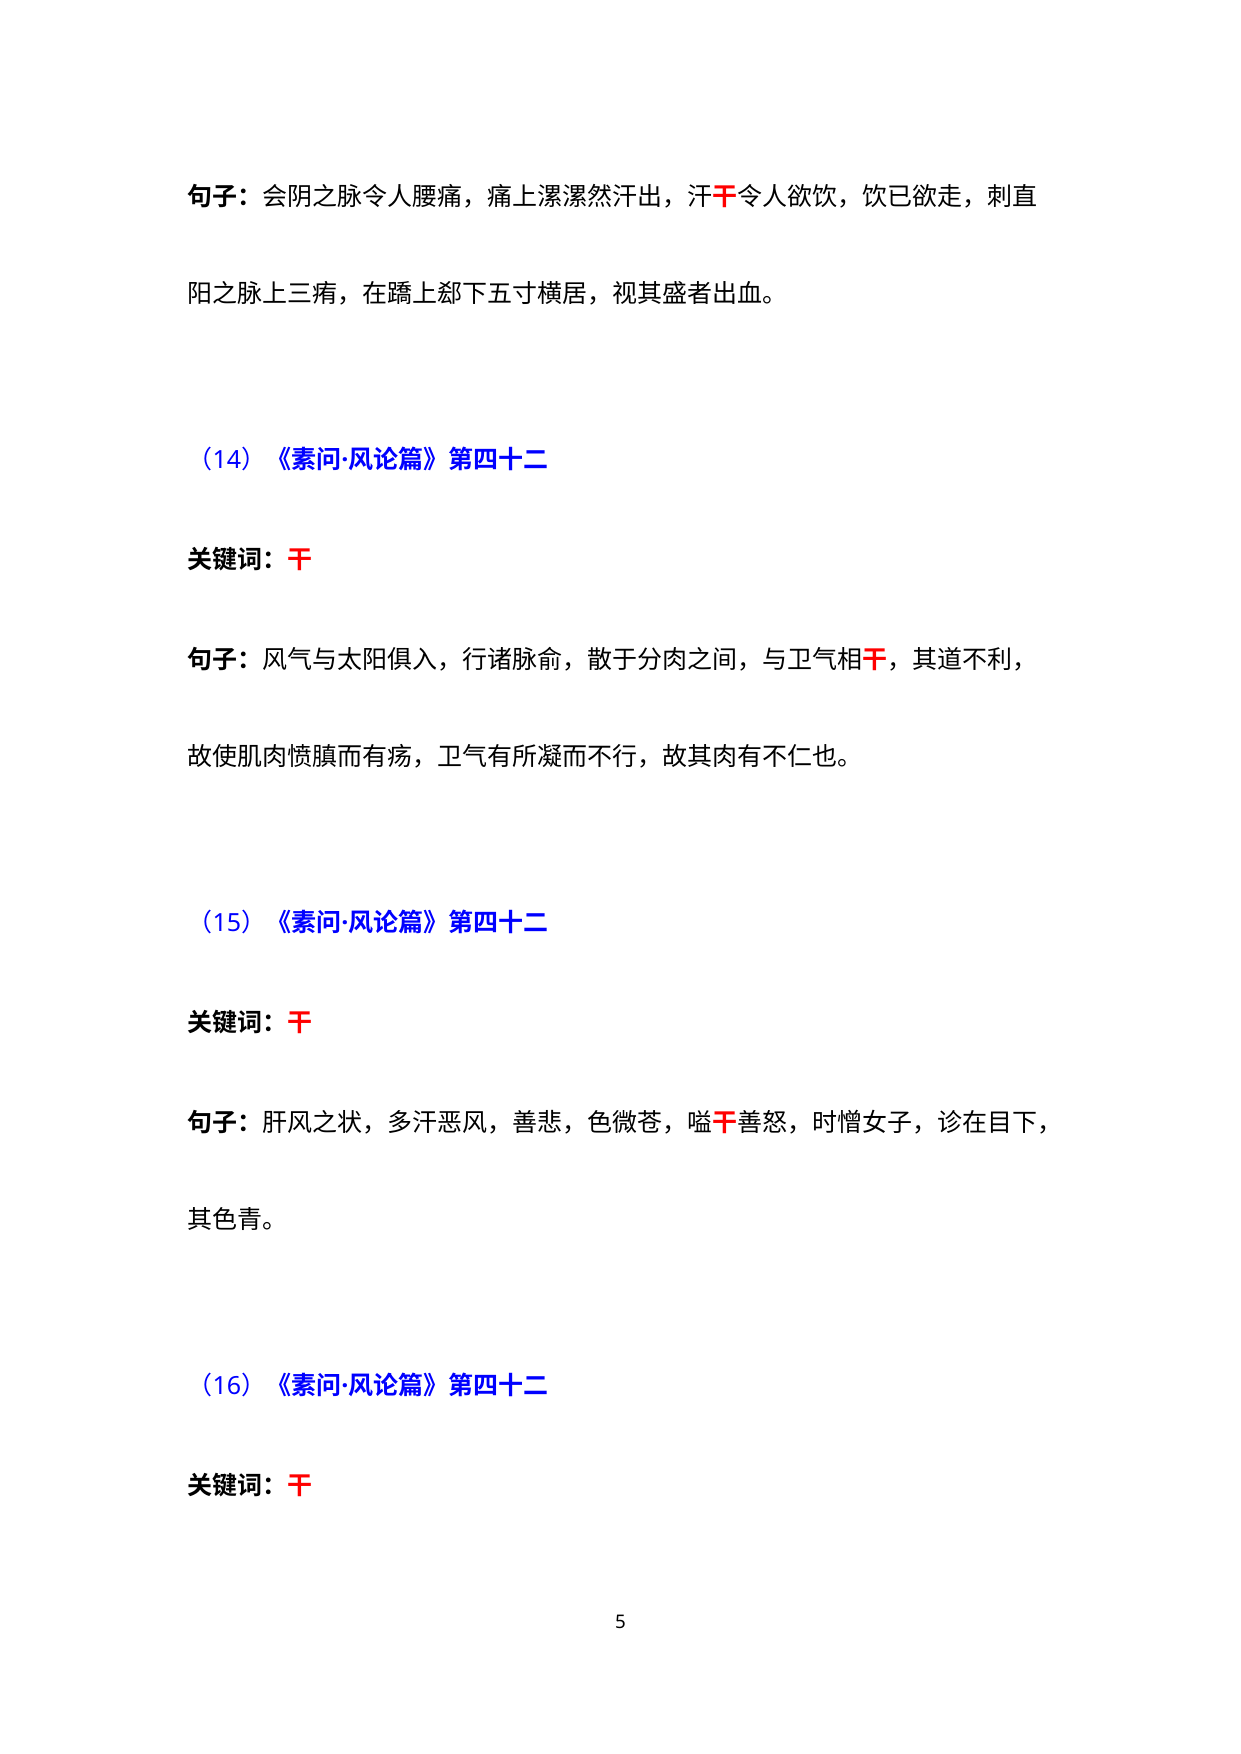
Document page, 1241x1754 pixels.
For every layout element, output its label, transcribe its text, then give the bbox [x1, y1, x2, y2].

text 关键词：干 [187, 525, 1053, 590]
text 句子：肝风之状，多汗恶风，善悲，色微苍，嗌干善怒，时憎女子，诊在目下，其色青。 [187, 1088, 1053, 1251]
text （14）《素问·风论篇》第四十二 [187, 425, 1053, 490]
text 句子：会阴之脉令人腰痛，痛上漯漯然汗出，汗干令人欲饮，饮已欲走，刺直阳之脉上三痏，在蹻上郄下五寸横居，视其盛者出血。 [187, 162, 1053, 324]
text 关键词：干 [187, 1451, 1053, 1516]
text （16）《素问·风论篇》第四十二 [187, 1351, 1053, 1416]
text 句子：风气与太阳俱入，行诸脉俞，散于分肉之间，与卫气相干，其道不利，故使肌肉愤䐜而有疡，卫气有所凝而不行，故其肉有不仁也。 [187, 625, 1053, 787]
text （15）《素问·风论篇》第四十二 [187, 888, 1053, 953]
text 关键词：干 [187, 988, 1053, 1053]
